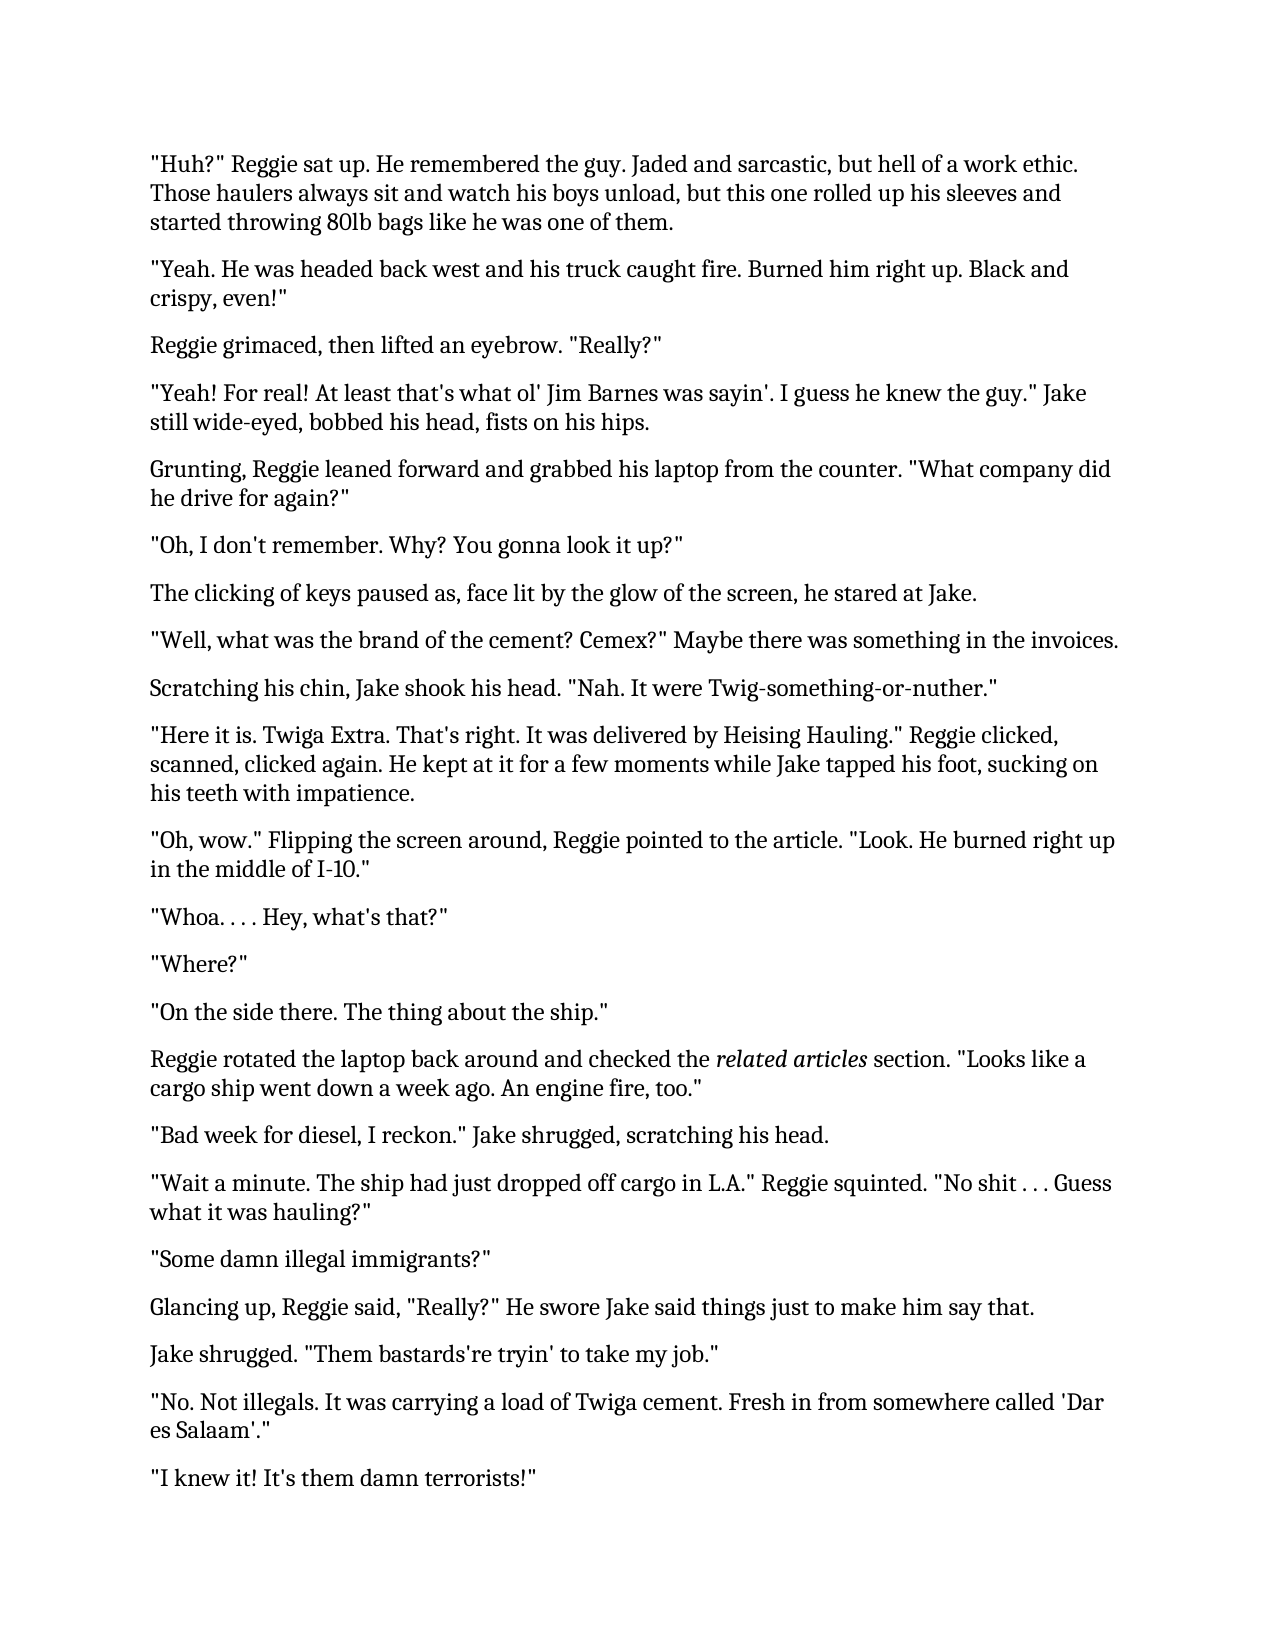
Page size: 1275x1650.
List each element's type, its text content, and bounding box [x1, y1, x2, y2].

text The clicking of keys paused as, face lit by the glow of the screen, he stared at Jake. [150, 579, 1125, 607]
text "Whoa. . . . Hey, what's that?" [150, 902, 1125, 931]
text "Some damn illegal immigrants?" [150, 1245, 1125, 1274]
text "Bad week for diesel, I reckon." Jake shrugged, scratching his head. [150, 1121, 1125, 1150]
text "Here it is. Twiga Extra. That's right. It was delivered by Heising Hauling." Reggie clicked, scanned, clicked again. He kept at it for a few moments while Jake tapped his foot, sucking on his teeth with impatience. [150, 721, 1125, 807]
text Glancing up, Reggie said, "Really?" He swore Jake said things just to make him say that. [150, 1292, 1125, 1321]
text "Yeah! For real! At least that's what ol' Jim Barnes was sayin'. I guess he knew the guy." Jake still wide-eyed, bobbed his head, fists on his hips. [150, 379, 1125, 436]
text "No. Not illegals. It was carrying a load of Twiga cement. Fresh in from somewhere called 'Dar es Salaam'." [150, 1387, 1125, 1445]
text Grunting, Reggie leaned forward and grabbed his laptop from the counter. "What company did he drive for again?" [150, 455, 1125, 512]
text Reggie grimaced, then lifted an eyebrow. "Really?" [150, 331, 1125, 360]
text "Oh, I don't remember. Why? You gonna look it up?" [150, 531, 1125, 560]
text Jake shrugged. "Them bastards're tryin' to take my job." [150, 1340, 1125, 1369]
text "Yeah. He was headed back west and his truck caught fire. Burned him right up. Black and crispy, even!" [150, 255, 1125, 312]
text "Wait a minute. The ship had just dropped off cargo in L.A." Reggie squinted. "No shit . . . Guess what it was hauling?" [150, 1169, 1125, 1226]
text "Where?" [150, 950, 1125, 979]
text "Oh, wow." Flipping the screen around, Reggie pointed to the article. "Look. He burned right up in the middle of I-10." [150, 826, 1125, 884]
text "I knew it! It's them damn terrorists!" [150, 1464, 1125, 1492]
text Reggie rotated the laptop back around and checked the related articles section. "Looks like a cargo ship went down a week ago. An engine fire, too." [150, 1045, 1125, 1102]
text Scratching his chin, Jake shook his head. "Nah. It were Twig-something-or-nuther." [150, 674, 1125, 702]
text "Huh?" Reggie sat up. He remembered the guy. Jaded and sarcastic, but hell of a work ethic. Those haulers always sit and watch his boys unload, but this one rolled up his sleeves and started throwing 80lb bags like he was one of them. [150, 150, 1125, 236]
text "On the side there. The thing about the ship." [150, 997, 1125, 1026]
text "Well, what was the brand of the cement? Cemex?" Maybe there was something in the invoices. [150, 626, 1125, 655]
